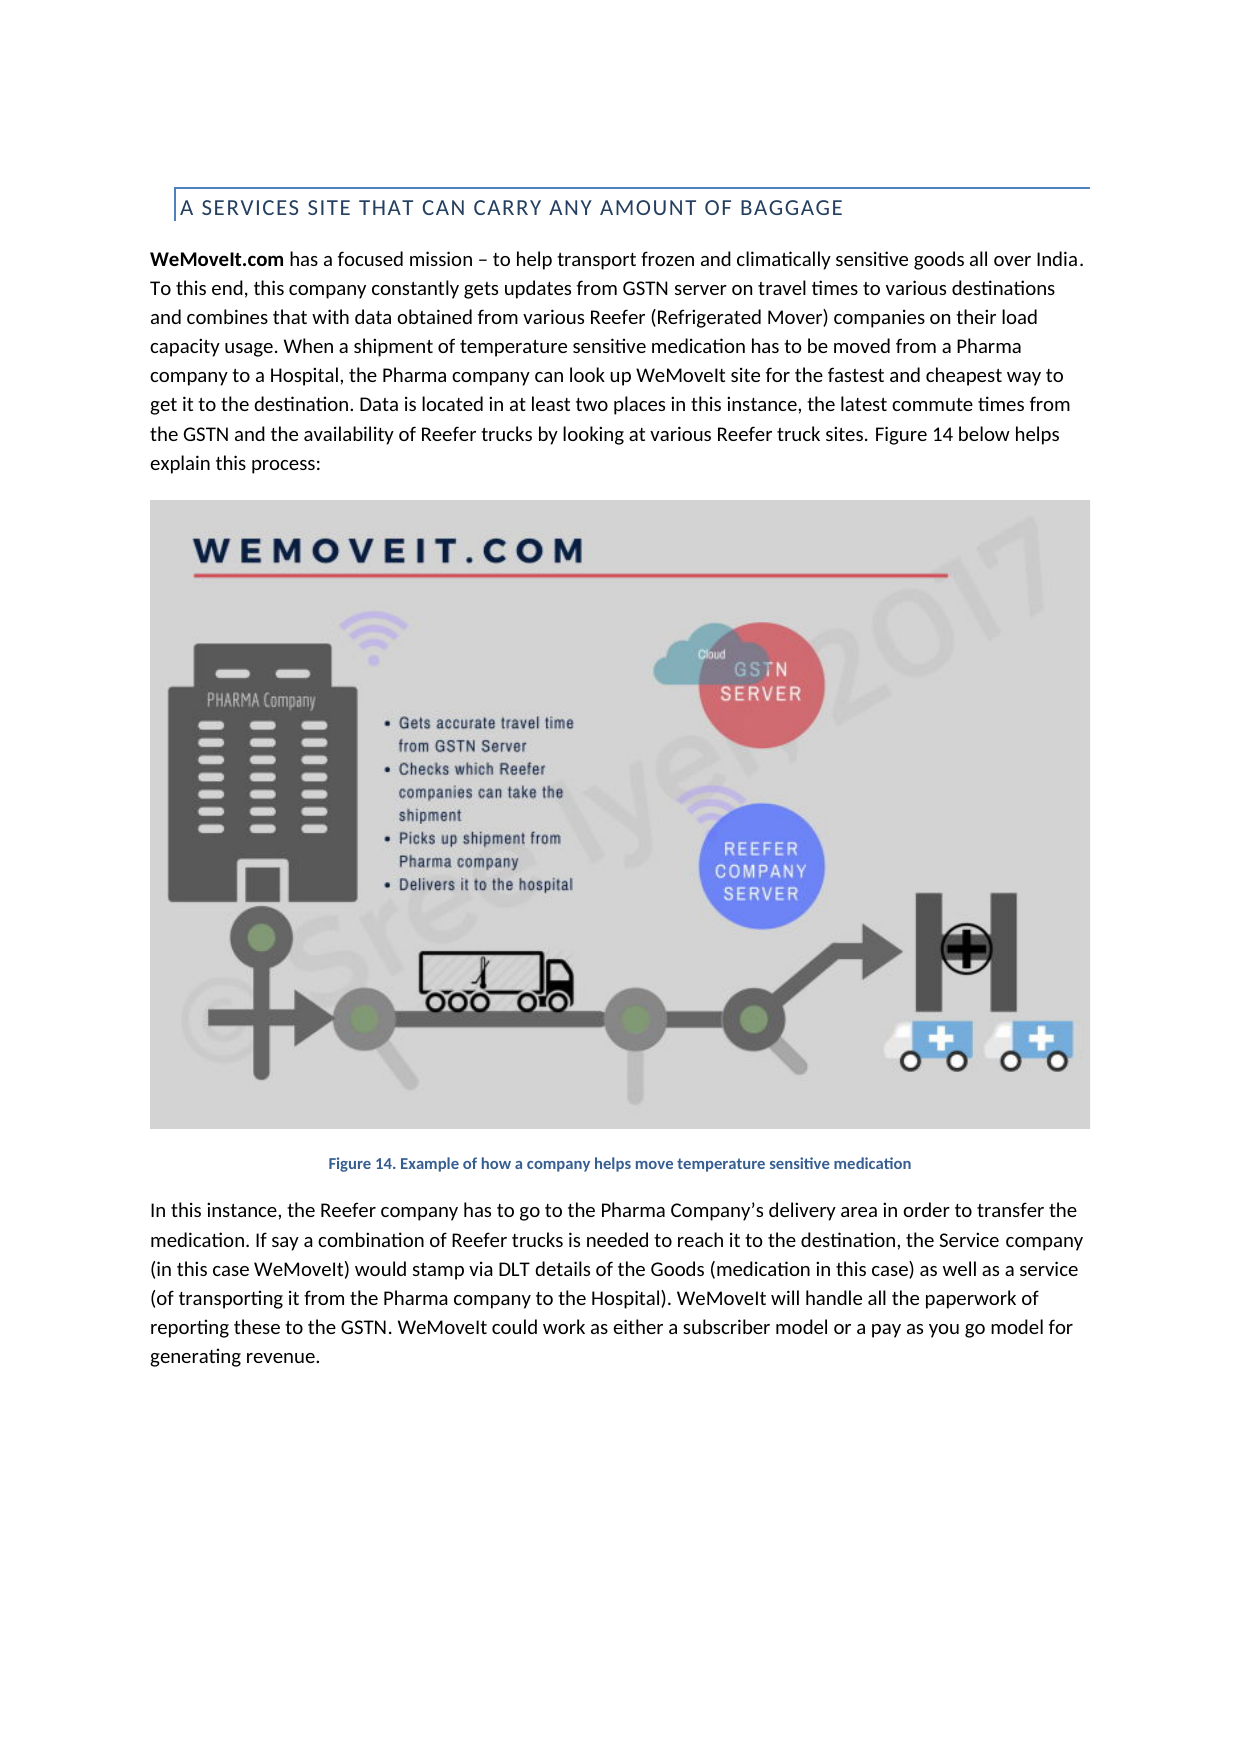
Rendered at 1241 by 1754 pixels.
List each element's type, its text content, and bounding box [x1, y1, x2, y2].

subtitle A Services Site that can carry any amount of baggage [176, 189, 1090, 221]
text WeMoveIt.com has a focused mission – to help transport frozen and climatically sensitive goods all over India. To this end, this company constantly gets updates from GSTN server on travel times to various destinations and combines that with data obtained from various Reefer (Refrigerated Mover) companies on their load capacity usage. When a shipment of temperature sensitive medication has to be moved from a Pharma company to a Hospital, the Pharma company can look up WeMoveIt site for the fastest and cheapest way to get it to the destination. Data is located in at least two places in this instance, the latest commute times from the GSTN and the availability of Reefer trucks by looking at various Reefer truck sites. Figure 14 below helps explain this process: [150, 246, 1090, 475]
picture [150, 500, 1091, 1129]
text In this instance, the Reefer company has to go to the Pharma Company’s delivery area in order to transfer the medication. If say a combination of Reefer trucks is needed to reach it to the destination, the Service company (in this case WeMoveIt) would stamp via DLT details of the Goods (medication in this case) as well as a service (of transporting it from the Pharma company to the Hospital). WeMoveIt will handle all the paperwork of reporting these to the GSTN. WeMoveIt could work as either a subscriber model or a pay as you go model for generating revenue. [150, 1198, 1090, 1369]
